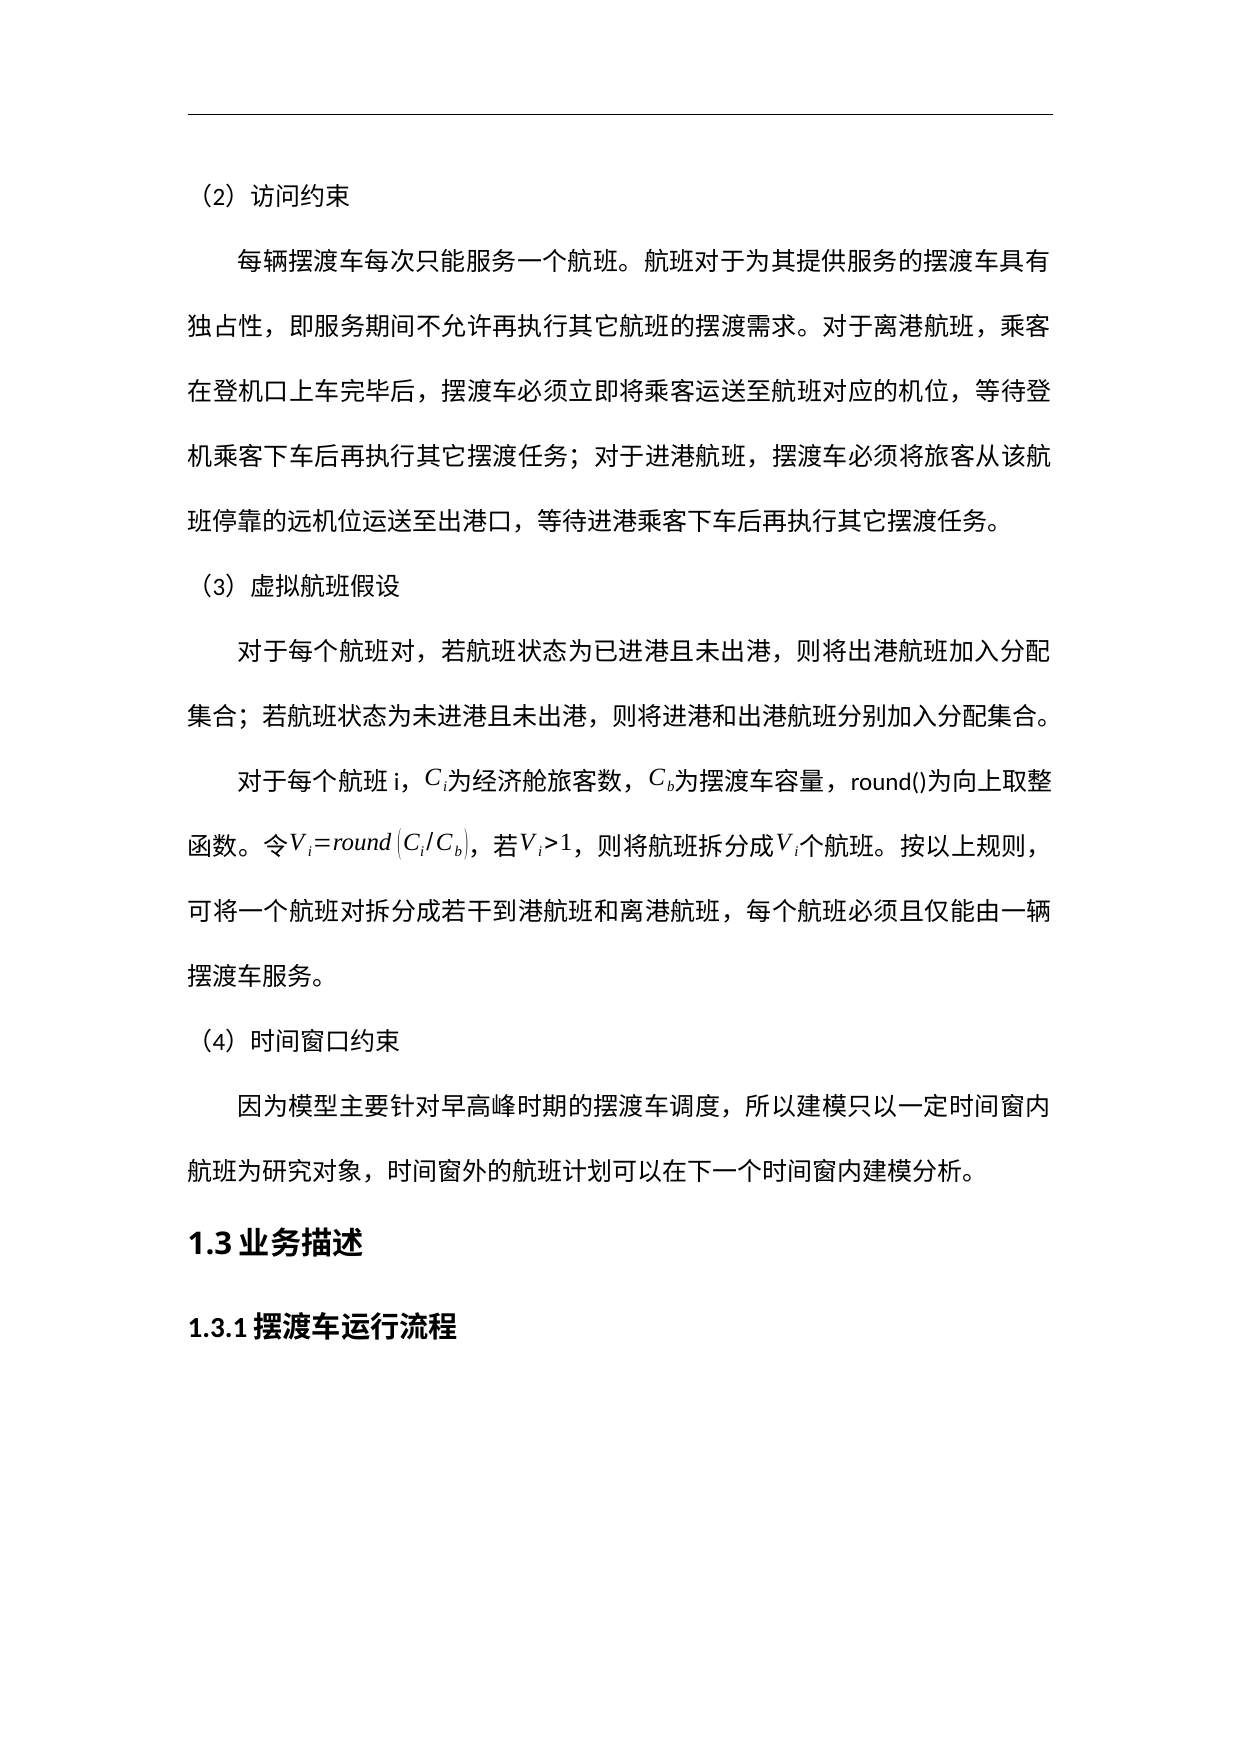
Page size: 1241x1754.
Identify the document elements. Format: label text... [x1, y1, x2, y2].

text （3）虚拟航班假设 [187, 552, 1053, 617]
text 每辆摆渡车每次只能服务一个航班。航班对于为其提供服务的摆渡车具有独占性，即服务期间不允许再执行其它航班的摆渡需求。对于离港航班，乘客在登机口上车完毕后，摆渡车必须立即将乘客运送至航班对应的机位，等待登机乘客下车后再执行其它摆渡任务；对于进港航班，摆渡车必须将旅客从该航班停靠的远机位运送至出港口，等待进港乘客下车后再执行其它摆渡任务。 [187, 227, 1053, 552]
text （4）时间窗口约束 [187, 1007, 1053, 1072]
subtitle 1.3.1摆渡车运行流程 [187, 1292, 1053, 1357]
text （2）访问约束 [187, 162, 1053, 227]
text 对于每个航班i，为经济舱旅客数，为摆渡车容量，round()为向上取整函数。令，若，则将航班拆分成个航班。按以上规则，可将一个航班对拆分成若干到港航班和离港航班，每个航班必须且仅能由一辆摆渡车服务。 [187, 747, 1053, 1007]
text 因为模型主要针对早高峰时期的摆渡车调度，所以建模只以一定时间窗内航班为研究对象，时间窗外的航班计划可以在下一个时间窗内建模分析。 [187, 1072, 1053, 1202]
subtitle 1.3业务描述 [187, 1208, 1053, 1273]
text 对于每个航班对，若航班状态为已进港且未出港，则将出港航班加入分配集合；若航班状态为未进港且未出港，则将进港和出港航班分别加入分配集合。 [187, 617, 1053, 747]
